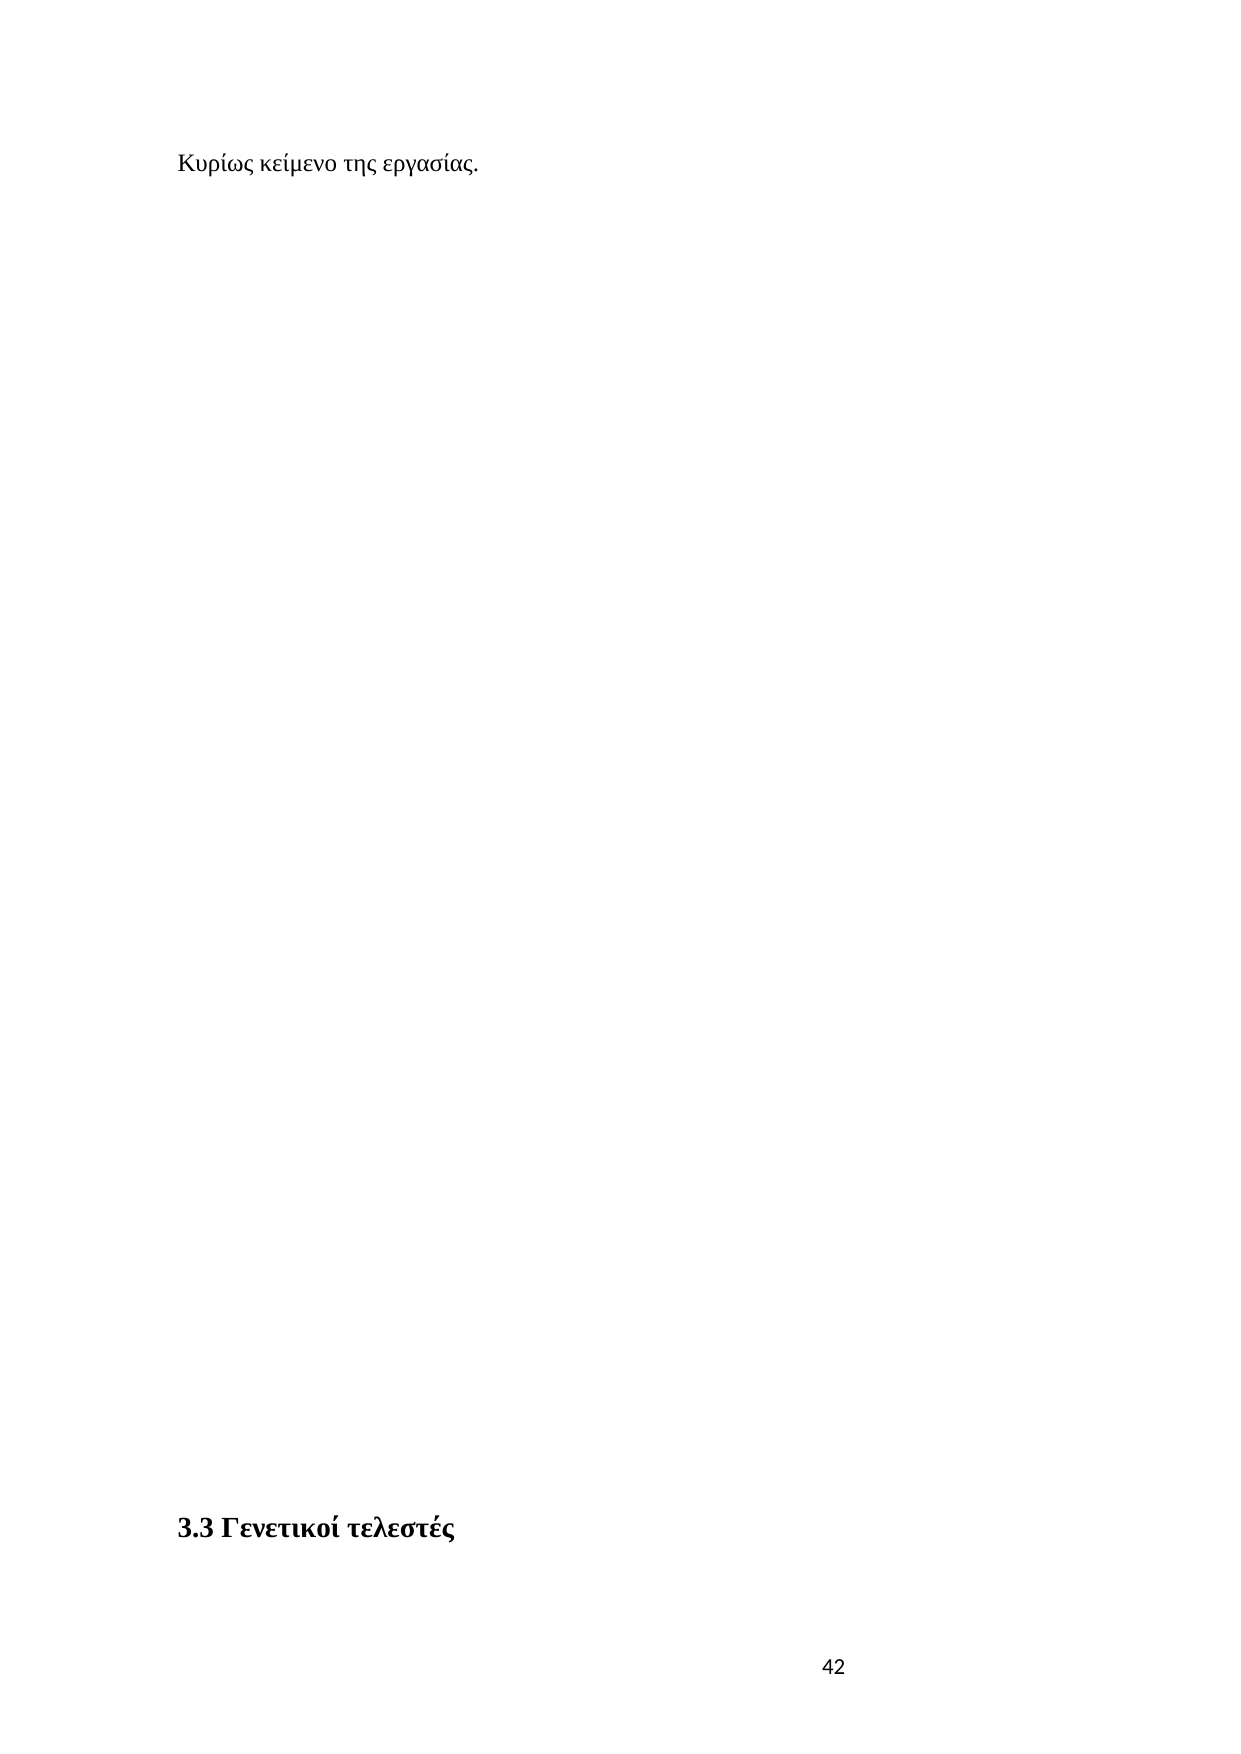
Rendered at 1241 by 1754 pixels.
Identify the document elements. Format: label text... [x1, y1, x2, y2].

subtitle 3.3 Γενετικοί τελεστές [177, 1510, 1093, 1544]
text Κυρίως κείμενο της εργασίας. [177, 148, 1093, 176]
